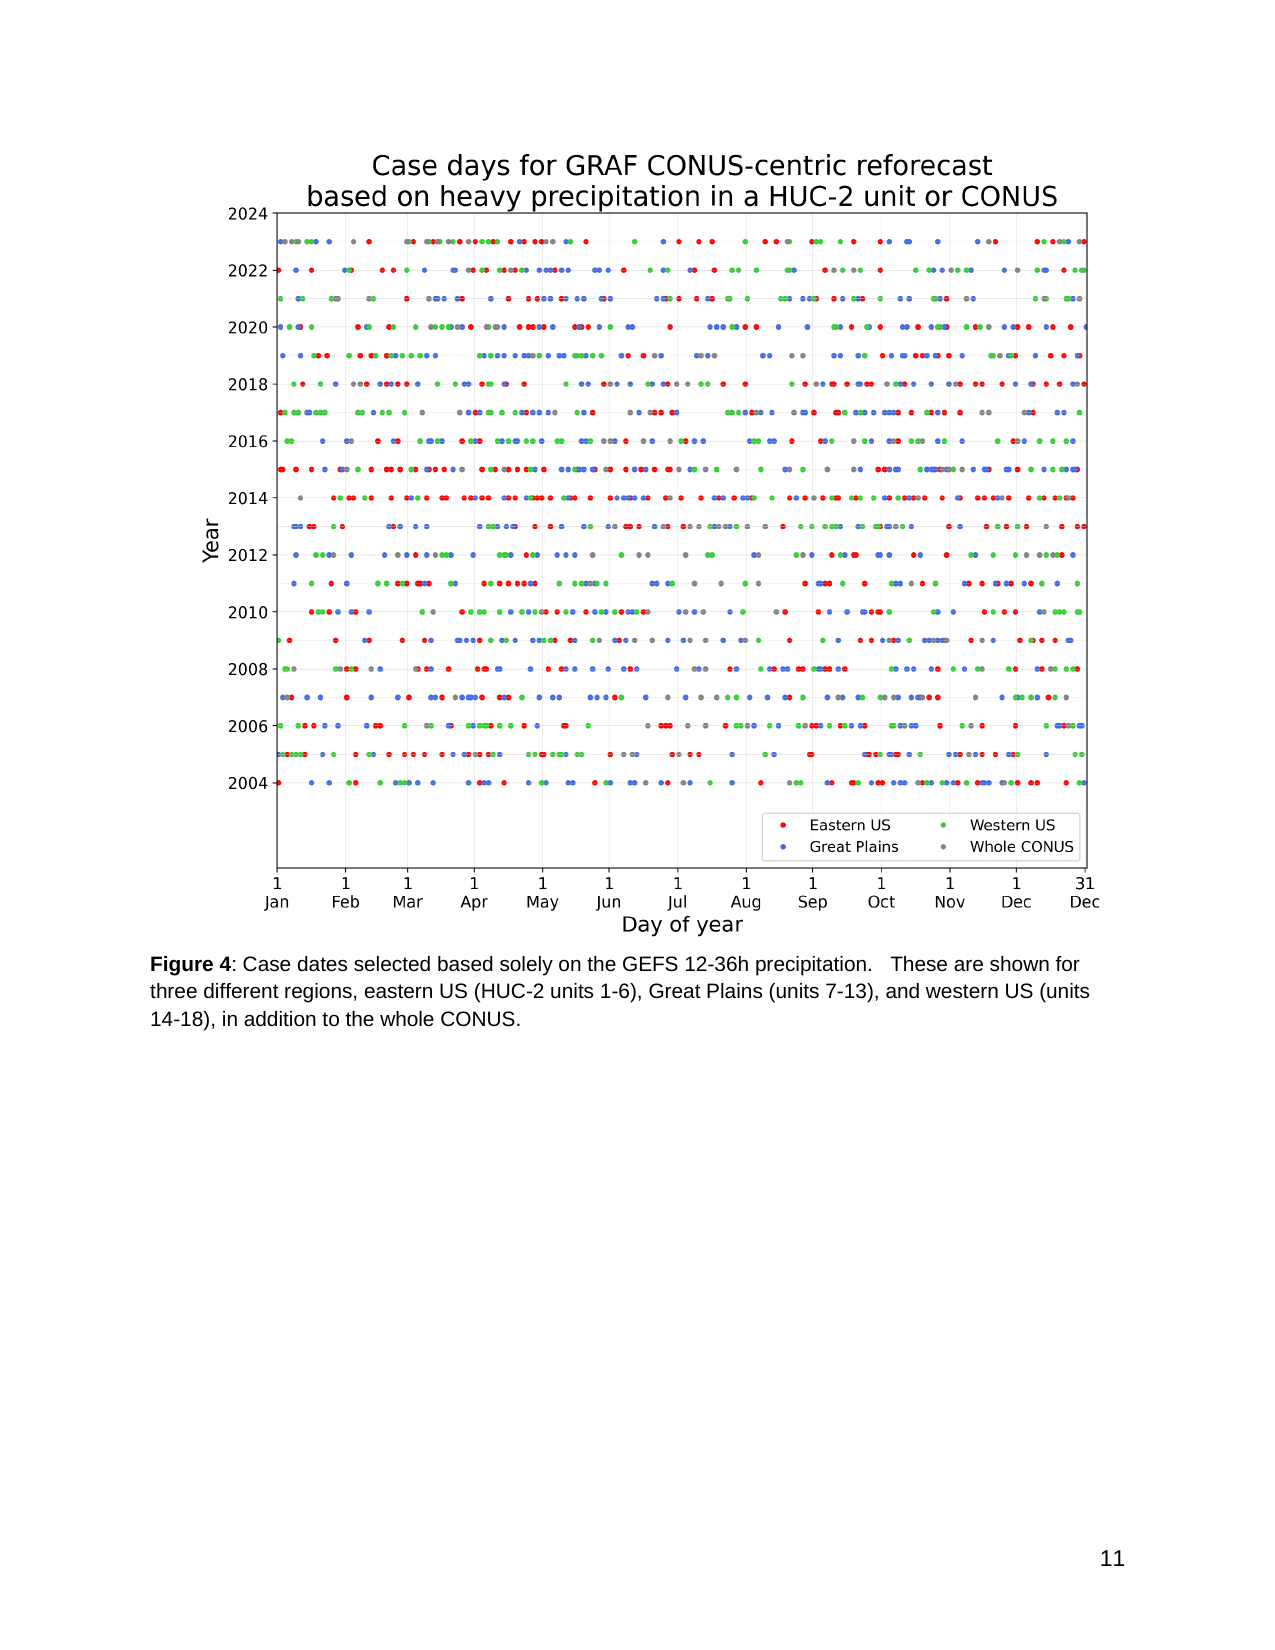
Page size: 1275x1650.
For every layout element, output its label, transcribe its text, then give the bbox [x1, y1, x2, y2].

picture [150, 150, 1125, 948]
text Figure 4: Case dates selected based solely on the GEFS 12-36h precipitation. These are shown for three different regions, eastern US (HUC-2 units 1-6), Great Plains (units 7-13), and western US (units 14-18), in addition to the whole CONUS. [150, 952, 1125, 1031]
